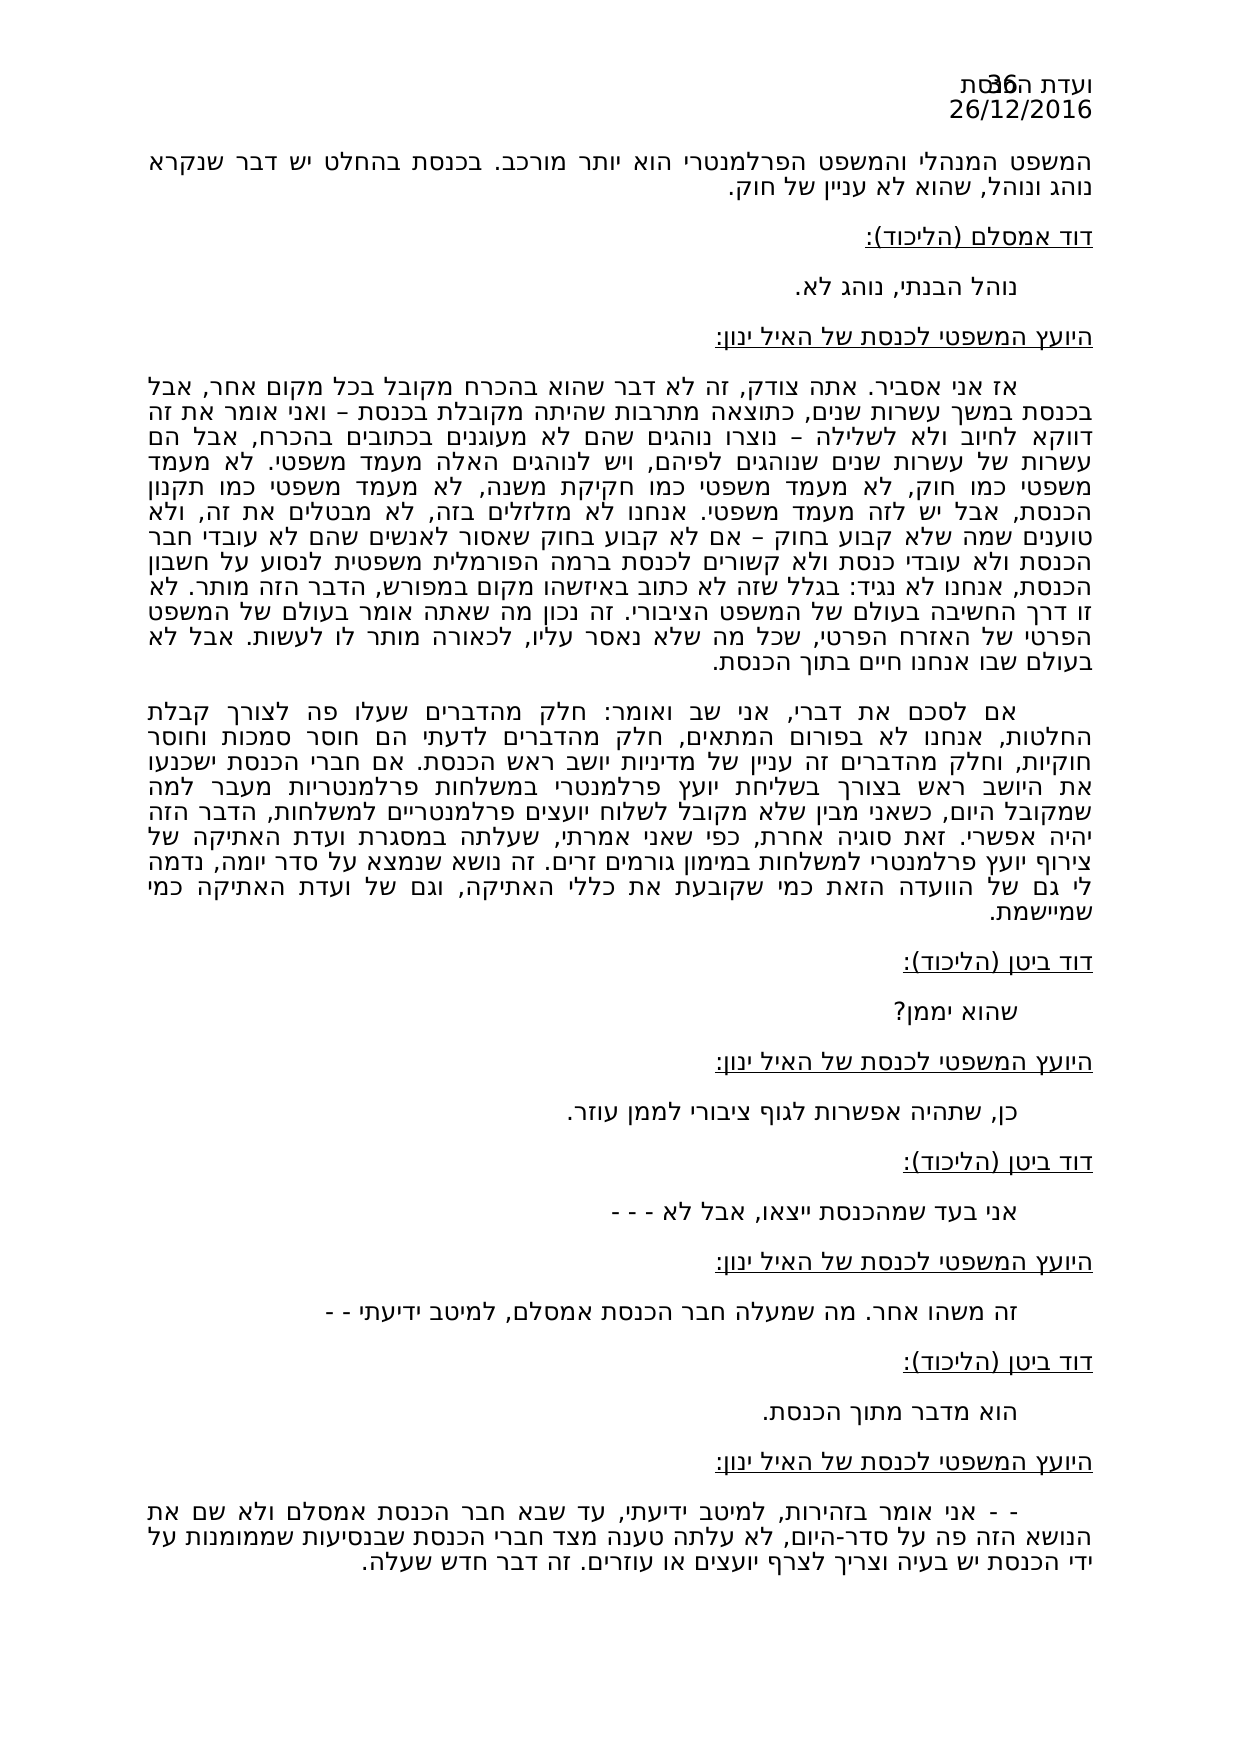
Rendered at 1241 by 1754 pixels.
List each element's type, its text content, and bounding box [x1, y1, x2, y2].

text היועץ המשפטי לכנסת של האיל ינון: [147, 1450, 1093, 1475]
text היועץ המשפטי לכנסת של האיל ינון: [147, 325, 1093, 350]
text דוד ביטן (הליכוד): [147, 1350, 1093, 1375]
text - - אני אומר בזהירות, למיטב ידיעתי, עד שבא חבר הכנסת אמסלם ולא שם את הנושא הזה פה על סדר-היום, לא עלתה טענה מצד חברי הכנסת שבנסיעות שממומנות על ידי הכנסת יש בעיה וצריך לצרף יועצים או עוזרים. זה דבר חדש שעלה. [147, 1500, 1093, 1575]
text דוד ביטן (הליכוד): [147, 950, 1093, 975]
text דוד ביטן (הליכוד): [147, 1150, 1093, 1175]
text הוא מדבר מתוך הכנסת. [147, 1400, 1093, 1425]
text אז אני אסביר. אתה צודק, זה לא דבר שהוא בהכרח מקובל בכל מקום אחר, אבל בכנסת במשך עשרות שנים, כתוצאה מתרבות שהיתה מקובלת בכנסת – ואני אומר את זה דווקא לחיוב ולא לשלילה – נוצרו נוהגים שהם לא מעוגנים בכתובים בהכרח, אבל הם עשרות של עשרות שנים שנוהגים לפיהם, ויש לנוהגים האלה מעמד משפטי. לא מעמד משפטי כמו חוק, לא מעמד משפטי כמו חקיקת משנה, לא מעמד משפטי כמו תקנון הכנסת, אבל יש לזה מעמד משפטי. אנחנו לא מזלזלים בזה, לא מבטלים את זה, ולא טוענים שמה שלא קבוע בחוק – אם לא קבוע בחוק שאסור לאנשים שהם לא עובדי חבר הכנסת ולא עובדי כנסת ולא קשורים לכנסת ברמה הפורמלית משפטית לנסוע על חשבון הכנסת, אנחנו לא נגיד: בגלל שזה לא כתוב באיזשהו מקום במפורש, הדבר הזה מותר. לא זו דרך החשיבה בעולם של המשפט הציבורי. זה נכון מה שאתה אומר בעולם של המשפט הפרטי של האזרח הפרטי, שכל מה שלא נאסר עליו, לכאורה מותר לו לעשות. אבל לא בעולם שבו אנחנו חיים בתוך הכנסת. [147, 375, 1093, 675]
text זה משהו אחר. מה שמעלה חבר הכנסת אמסלם, למיטב ידיעתי - - [147, 1300, 1093, 1325]
text אני בעד שמהכנסת ייצאו, אבל לא - - - [147, 1200, 1093, 1225]
text כן, שתהיה אפשרות לגוף ציבורי לממן עוזר. [147, 1100, 1093, 1125]
text היועץ המשפטי לכנסת של האיל ינון: [147, 1050, 1093, 1075]
text נוהל הבנתי, נוהג לא. [147, 275, 1093, 300]
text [147, 150, 1093, 200]
text היועץ המשפטי לכנסת של האיל ינון: [147, 1250, 1093, 1275]
text אם לסכם את דברי, אני שב ואומר: חלק מהדברים שעלו פה לצורך קבלת החלטות, אנחנו לא בפורום המתאים, חלק מהדברים לדעתי הם חוסר סמכות וחוסר חוקיות, וחלק מהדברים זה עניין של מדיניות יושב ראש הכנסת. אם חברי הכנסת ישכנעו את היושב ראש בצורך בשליחת יועץ פרלמנטרי במשלחות פרלמנטריות מעבר למה שמקובל היום, כשאני מבין שלא מקובל לשלוח יועצים פרלמנטריים למשלחות, הדבר הזה יהיה אפשרי. זאת סוגיה אחרת, כפי שאני אמרתי, שעלתה במסגרת ועדת האתיקה של צירוף יועץ פרלמנטרי למשלחות במימון גורמים זרים. זה נושא שנמצא על סדר יומה, נדמה לי גם של הוועדה הזאת כמי שקובעת את כללי האתיקה, וגם של ועדת האתיקה כמי שמיישמת. [147, 700, 1093, 925]
text דוד אמסלם (הליכוד): [147, 225, 1093, 250]
text שהוא יממן? [147, 1000, 1093, 1025]
